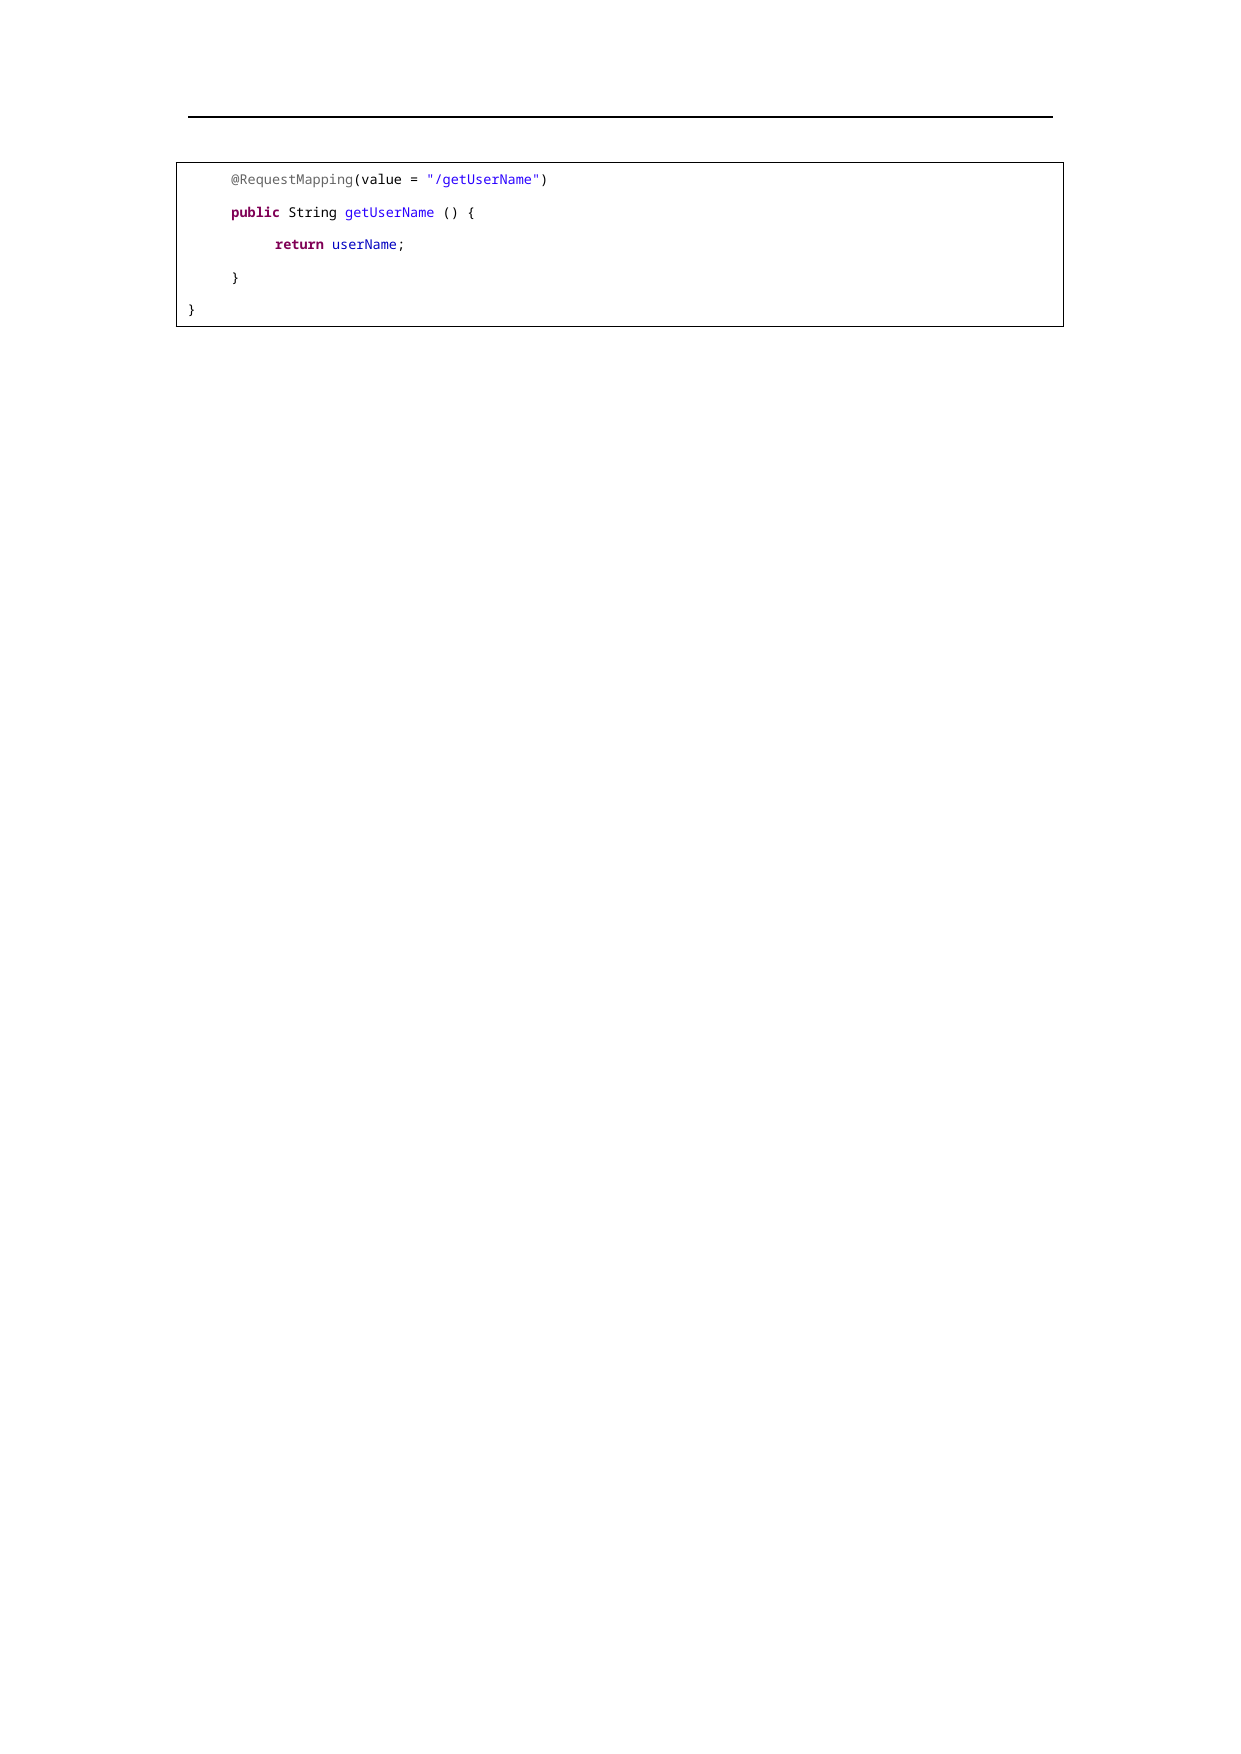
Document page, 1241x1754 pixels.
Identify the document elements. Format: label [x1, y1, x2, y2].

table_header [177, 163, 1063, 326]
